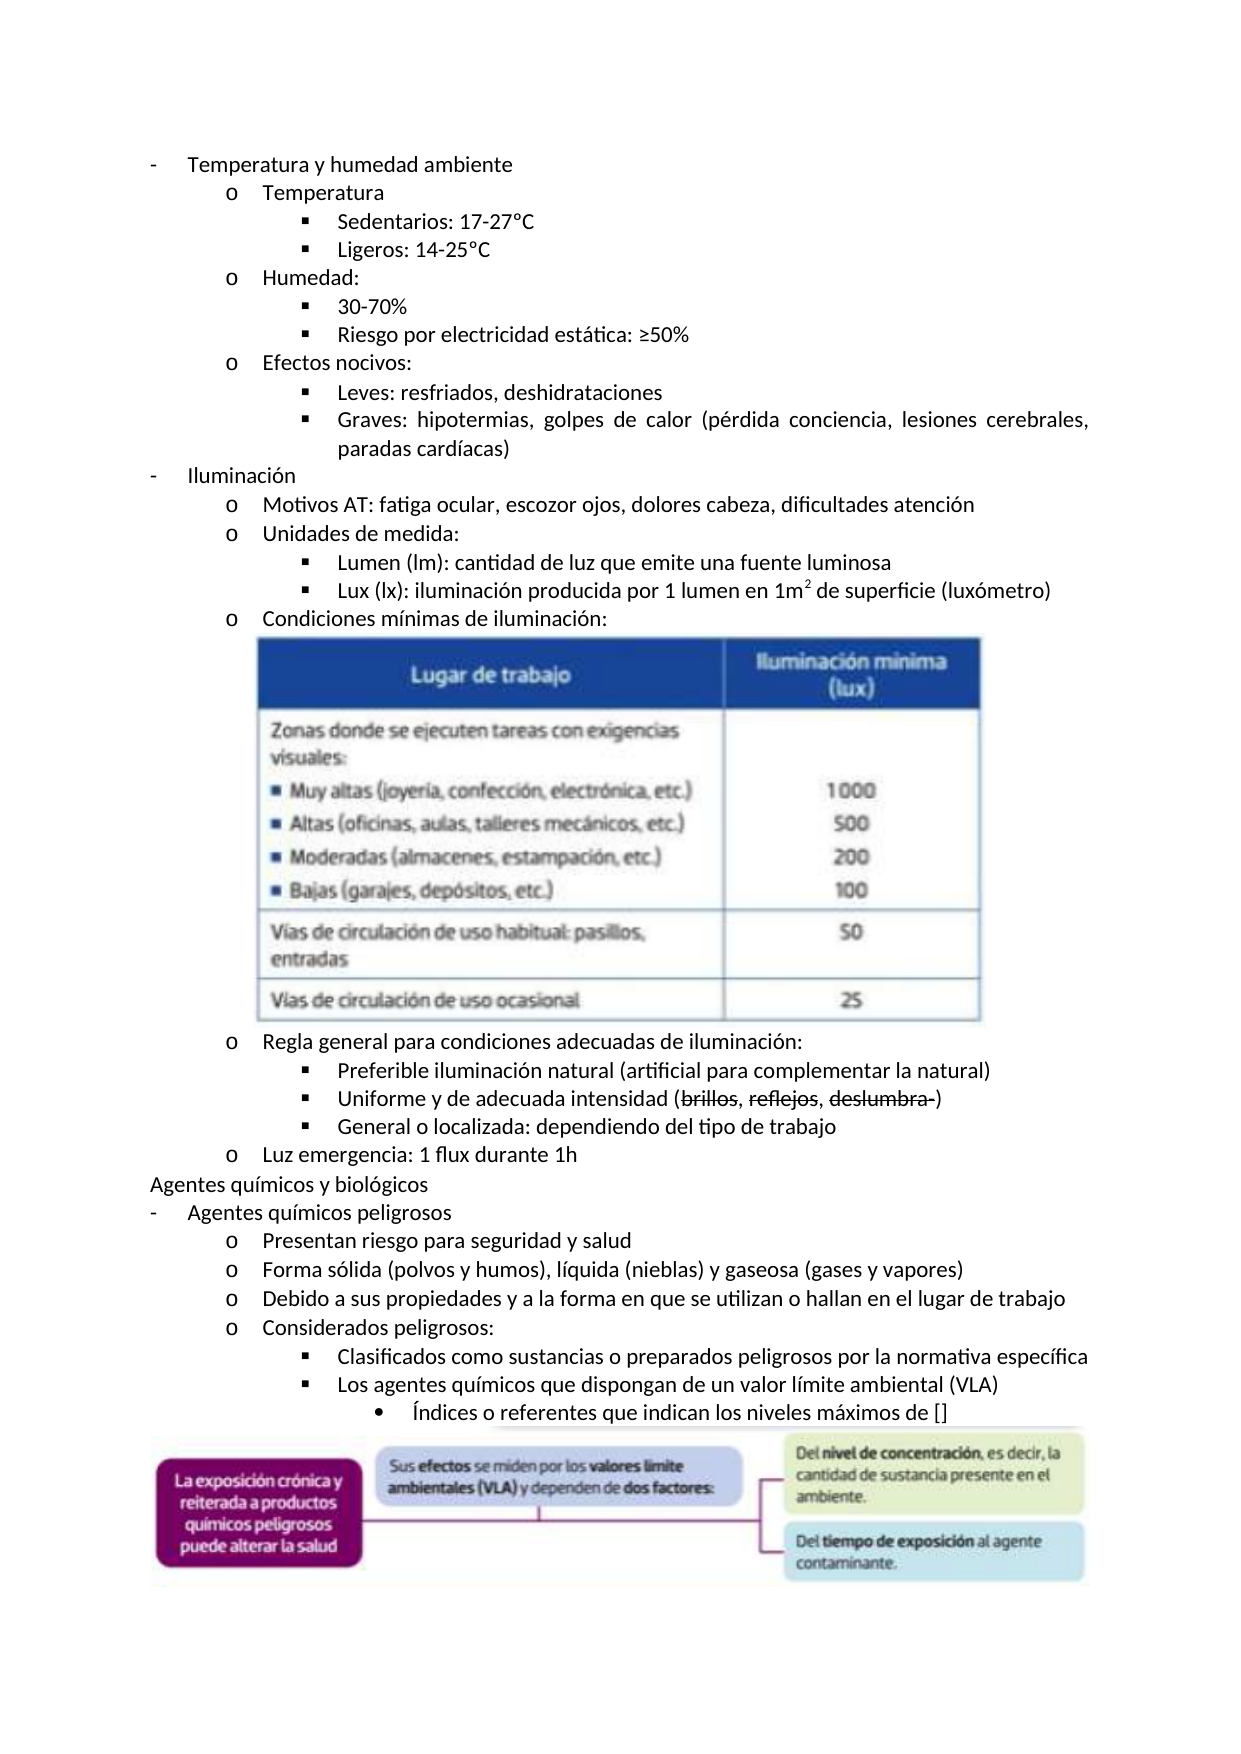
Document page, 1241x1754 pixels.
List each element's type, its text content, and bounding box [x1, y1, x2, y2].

list Efectos nocivos: [225, 348, 1090, 378]
list Iluminación [150, 462, 1090, 490]
list Forma sólida (polvos y humos), líquida (nieblas) y gaseosa (gases y vapores) [225, 1255, 1090, 1284]
list Motivos AT: fatiga ocular, escozor ojos, dolores cabeza, dificultades atención [225, 490, 1090, 519]
list Lumen (lm): cantidad de luz que emite una fuente luminosa [300, 548, 1090, 576]
list Índices o referentes que indican los niveles máximos de [] [375, 1398, 1090, 1426]
picture [150, 1426, 1091, 1587]
list Luz emergencia: 1 flux durante 1h [225, 1141, 1090, 1170]
list Regla general para condiciones adecuadas de iluminación: [225, 1027, 1090, 1056]
list Temperatura y humedad ambiente [150, 150, 1090, 178]
list Ligeros: 14-25ºC [300, 235, 1090, 263]
list Lux (lx): iluminación producida por 1 lumen en 1m2 de superficie (luxómetro) [300, 576, 1090, 604]
list Temperatura [225, 178, 1090, 207]
list Uniforme y de adecuada intensidad (brillos, reflejos, deslumbra-) [300, 1084, 1090, 1112]
list Presentan riesgo para seguridad y salud [225, 1226, 1090, 1255]
list Los agentes químicos que dispongan de un valor límite ambiental (VLA) [300, 1370, 1090, 1398]
list General o localizada: dependiendo del tipo de trabajo [300, 1112, 1090, 1141]
list Preferible iluminación natural (artificial para complementar la natural) [300, 1056, 1090, 1084]
list Humedad: [225, 263, 1090, 292]
list Considerados peligrosos: [225, 1313, 1090, 1342]
list 30-70% [300, 292, 1090, 320]
list Sedentarios: 17-27ºC [300, 207, 1090, 235]
list Agentes químicos peligrosos [150, 1198, 1090, 1226]
picture [253, 633, 987, 1028]
list Unidades de medida: [225, 519, 1090, 548]
list Debido a sus propiedades y a la forma en que se utilizan o hallan en el lugar de trabajo [225, 1284, 1090, 1313]
list Graves: hipotermias, golpes de calor (pérdida conciencia, lesiones cerebrales, paradas cardíacas) [300, 406, 1090, 462]
text Agentes químicos y biológicos [150, 1170, 1090, 1198]
list Riesgo por electricidad estática: ≥50% [300, 320, 1090, 348]
list Leves: resfriados, deshidrataciones [300, 378, 1090, 406]
list Condiciones mínimas de iluminación: [225, 604, 1090, 633]
list Clasificados como sustancias o preparados peligrosos por la normativa específica [300, 1342, 1090, 1370]
